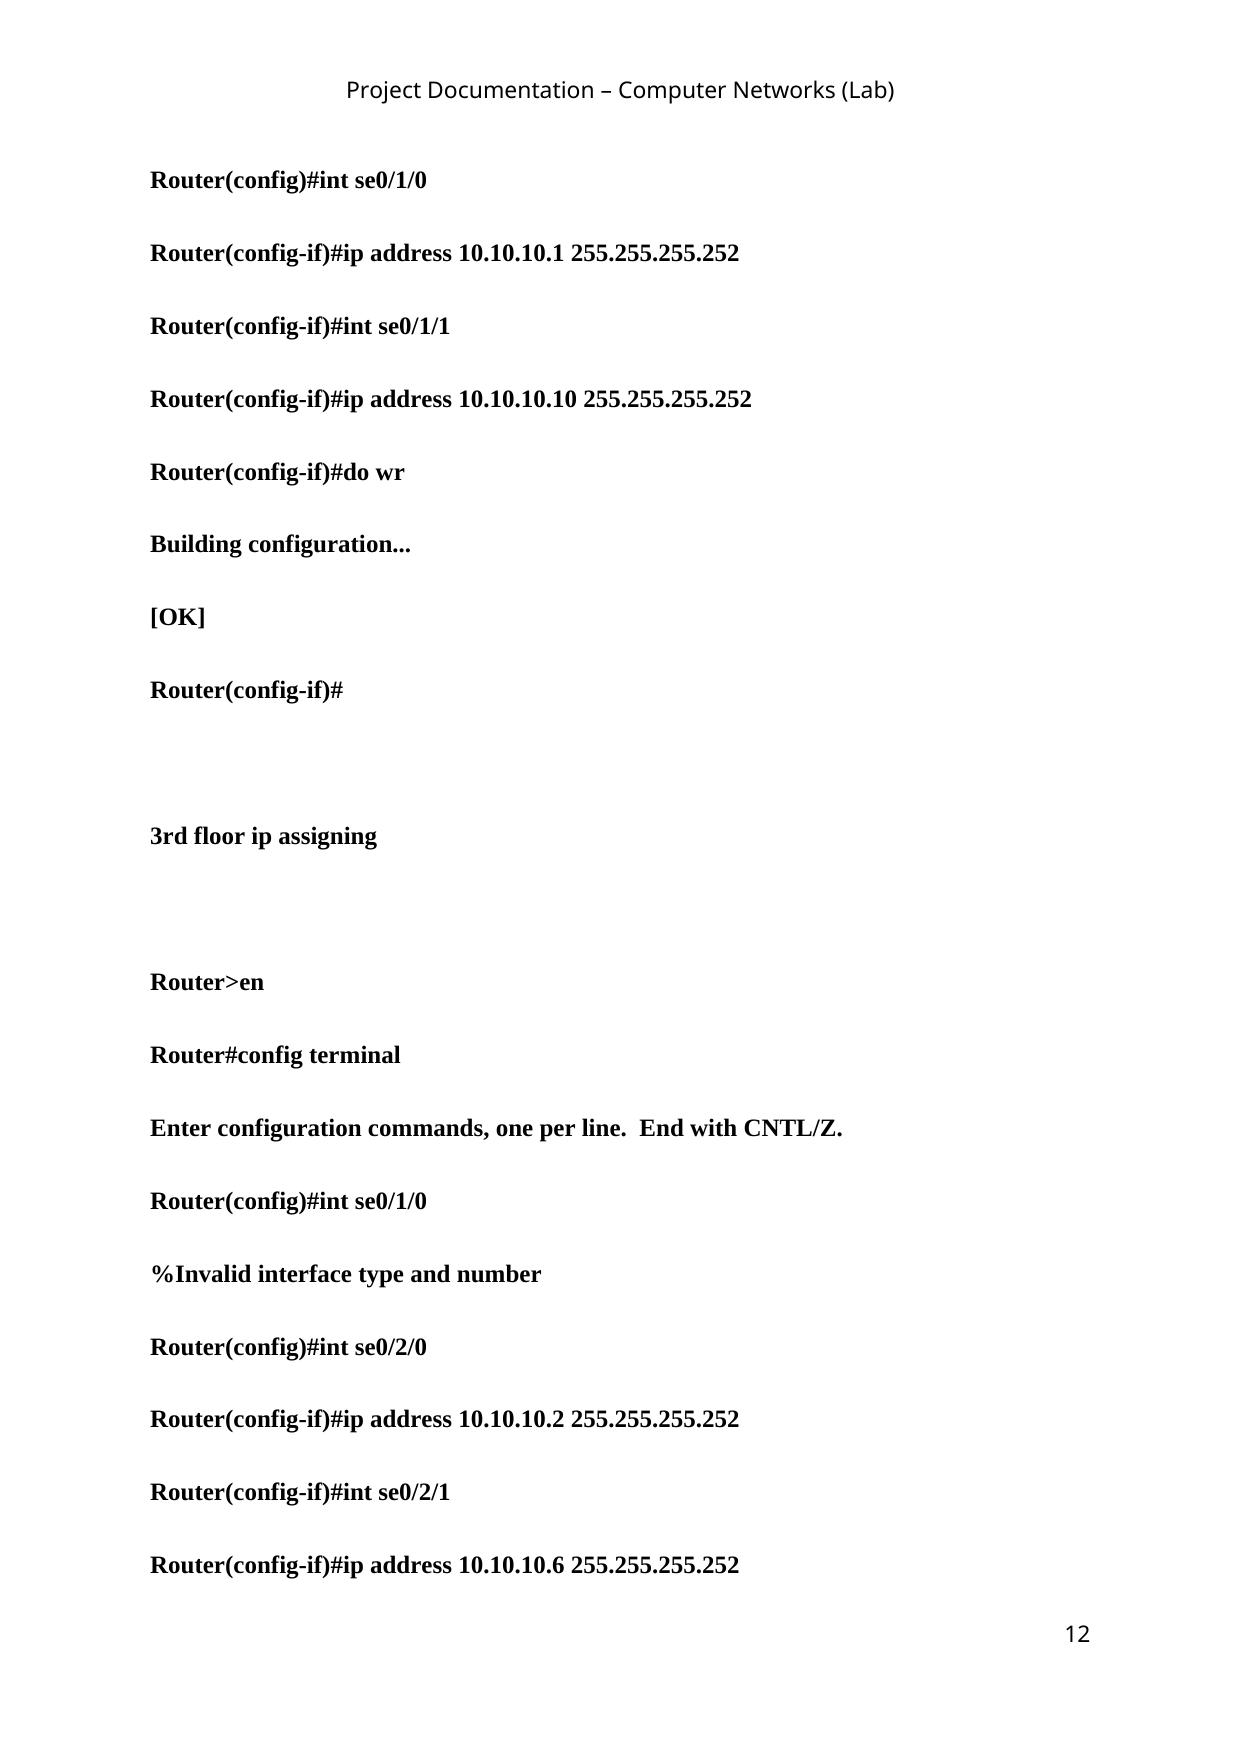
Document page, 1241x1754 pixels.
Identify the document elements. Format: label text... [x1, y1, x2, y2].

text 3rd floor ip assigning [150, 806, 1090, 850]
text Router(config-if)#ip address 10.10.10.6 255.255.255.252 [150, 1535, 1090, 1579]
text Router(config)#int se0/1/0 [150, 150, 1090, 194]
text Building configuration... [150, 514, 1090, 558]
text Router(config)#int se0/1/0 [150, 1171, 1090, 1214]
text Router(config-if)#int se0/1/1 [150, 296, 1090, 339]
text Router(config-if)#ip address 10.10.10.10 255.255.255.252 [150, 369, 1090, 412]
text Router(config-if)#int se0/2/1 [150, 1462, 1090, 1506]
text Router(config-if)#ip address 10.10.10.2 255.255.255.252 [150, 1389, 1090, 1433]
text [OK] [150, 587, 1090, 631]
text Router(config)#int se0/2/0 [150, 1317, 1090, 1360]
text Router(config-if)# [150, 660, 1090, 704]
text Router(config-if)#do wr [150, 442, 1090, 485]
text Router#config terminal [150, 1025, 1090, 1069]
text Enter configuration commands, one per line. End with CNTL/Z. [150, 1098, 1090, 1142]
text %Invalid interface type and number [150, 1244, 1090, 1287]
text Router>en [150, 952, 1090, 996]
text Router(config-if)#ip address 10.10.10.1 255.255.255.252 [150, 223, 1090, 267]
